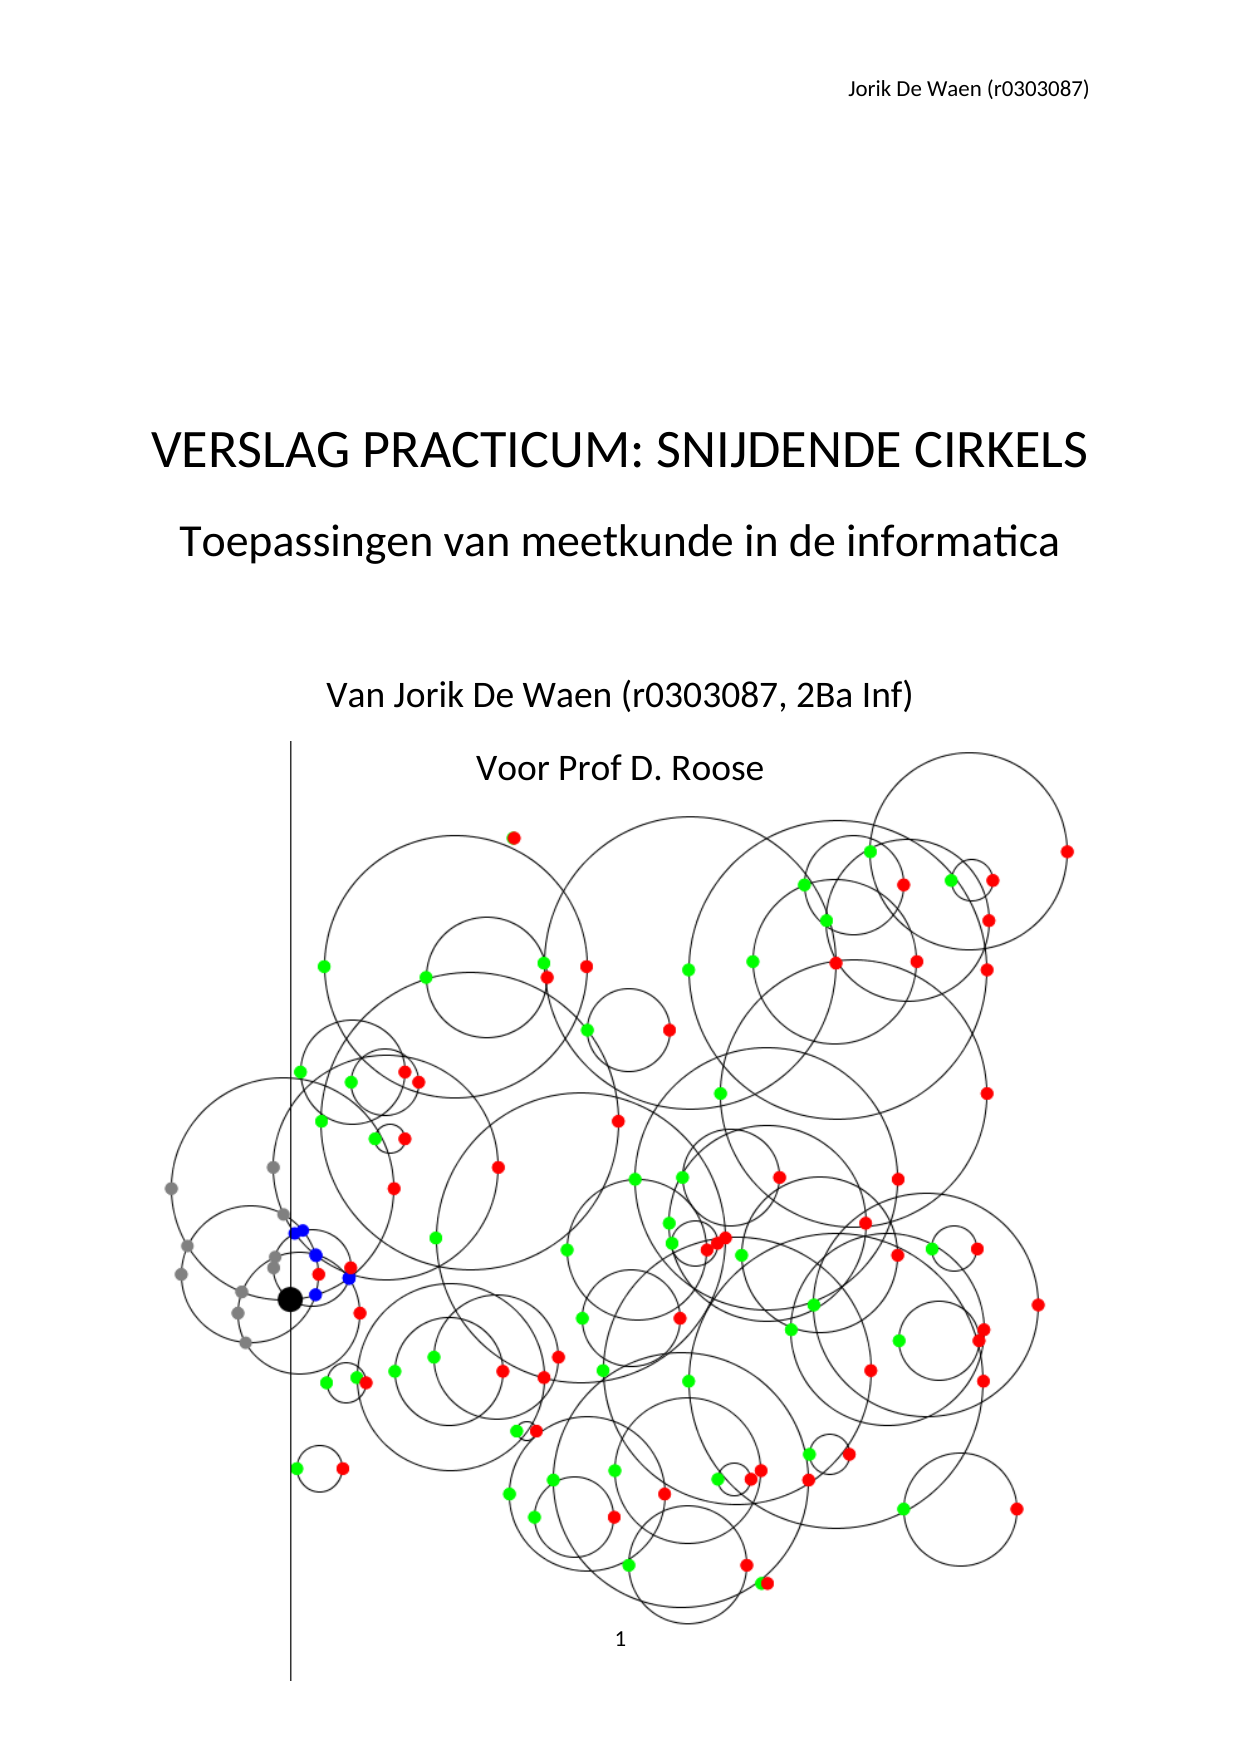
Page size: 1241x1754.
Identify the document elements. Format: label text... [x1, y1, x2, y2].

text Van Jorik De Waen (r0303087, 2Ba Inf) [150, 671, 1090, 716]
text Toepassingen van meetkunde in de informatica [150, 512, 1090, 568]
text Voor Prof D. Roose [150, 744, 1090, 790]
picture [142, 741, 1083, 1681]
text VERSLAG PRACTICUM: SNIJDENDE CIRKELS [150, 415, 1090, 481]
